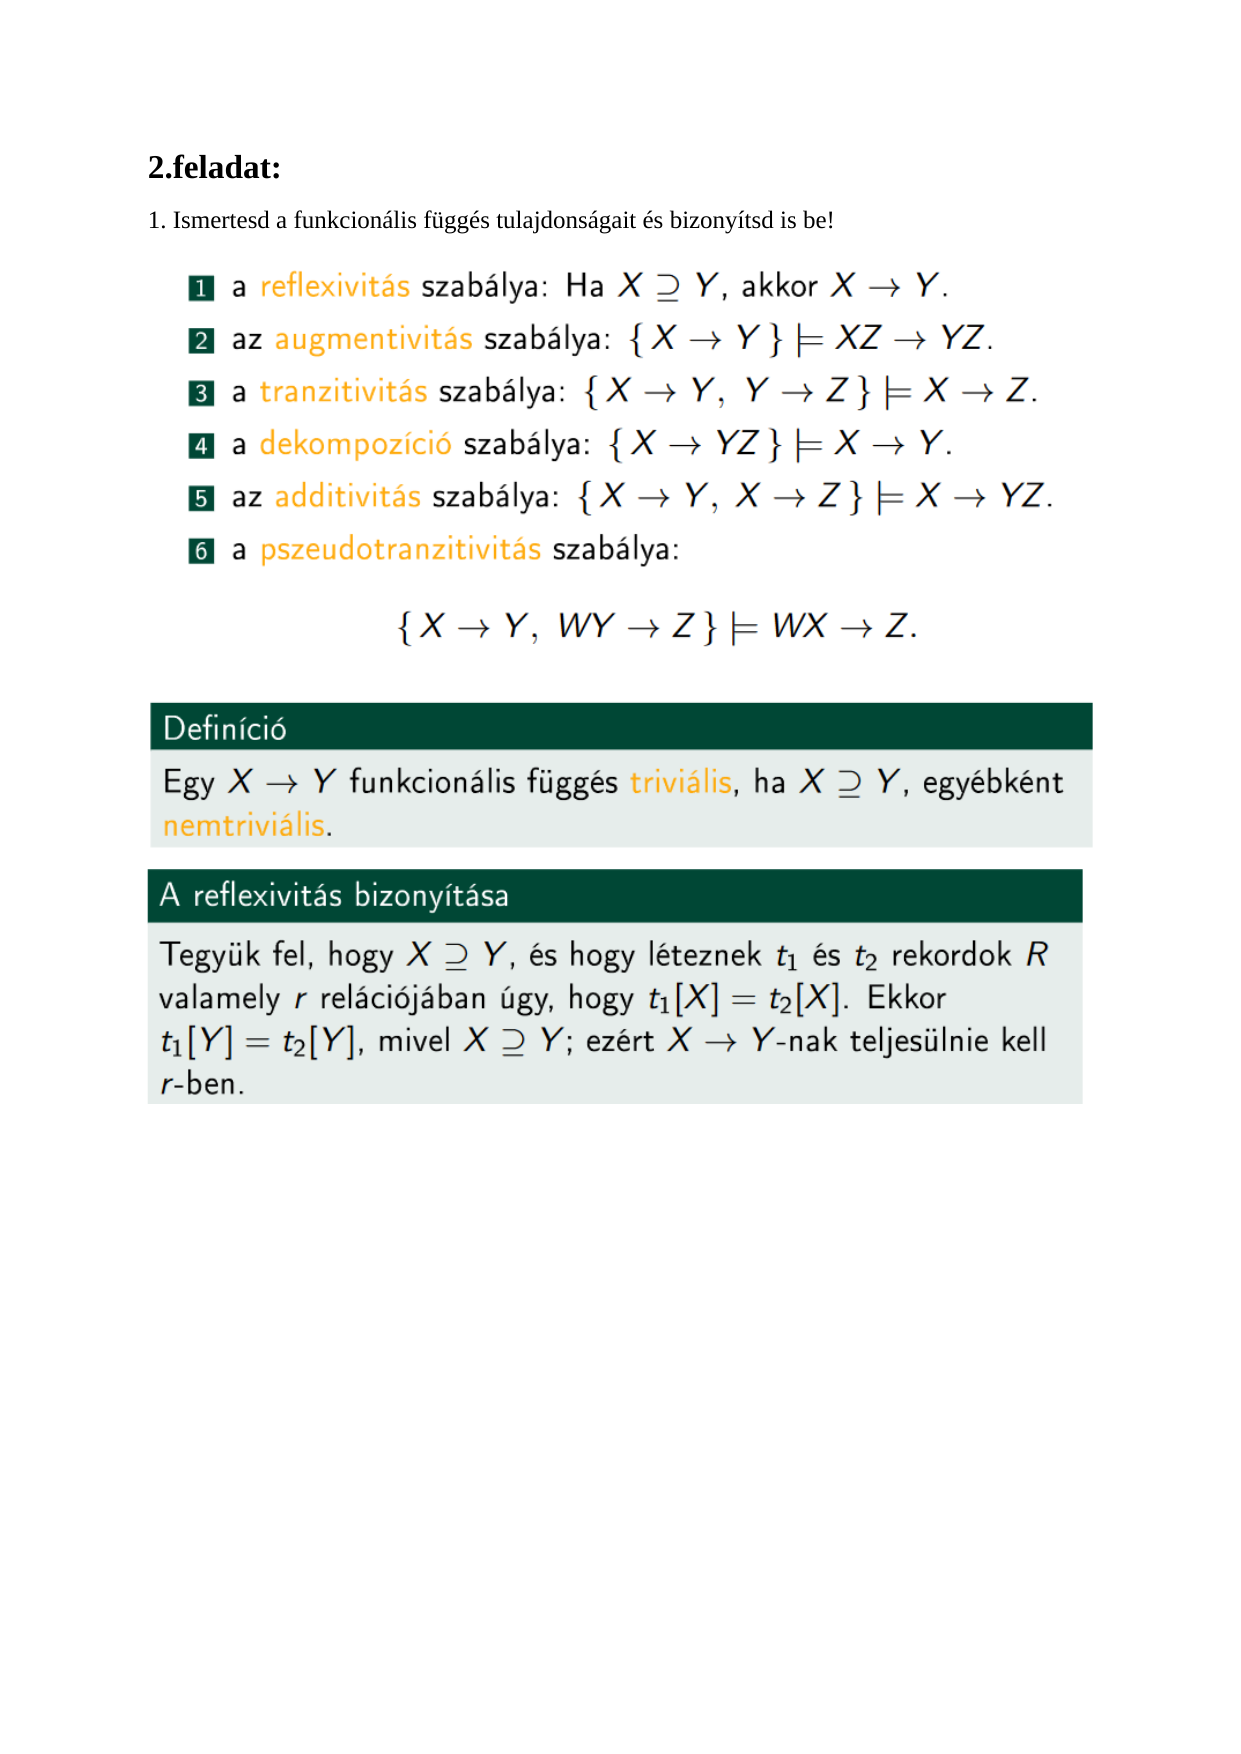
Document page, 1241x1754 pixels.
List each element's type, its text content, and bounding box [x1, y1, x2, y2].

text 2.feladat: [148, 148, 1093, 186]
picture [147, 253, 1093, 851]
picture [147, 869, 1083, 1104]
text 1. Ismertesd a funkcionális függés tulajdonságait és bizonyítsd is be! [148, 206, 1093, 234]
